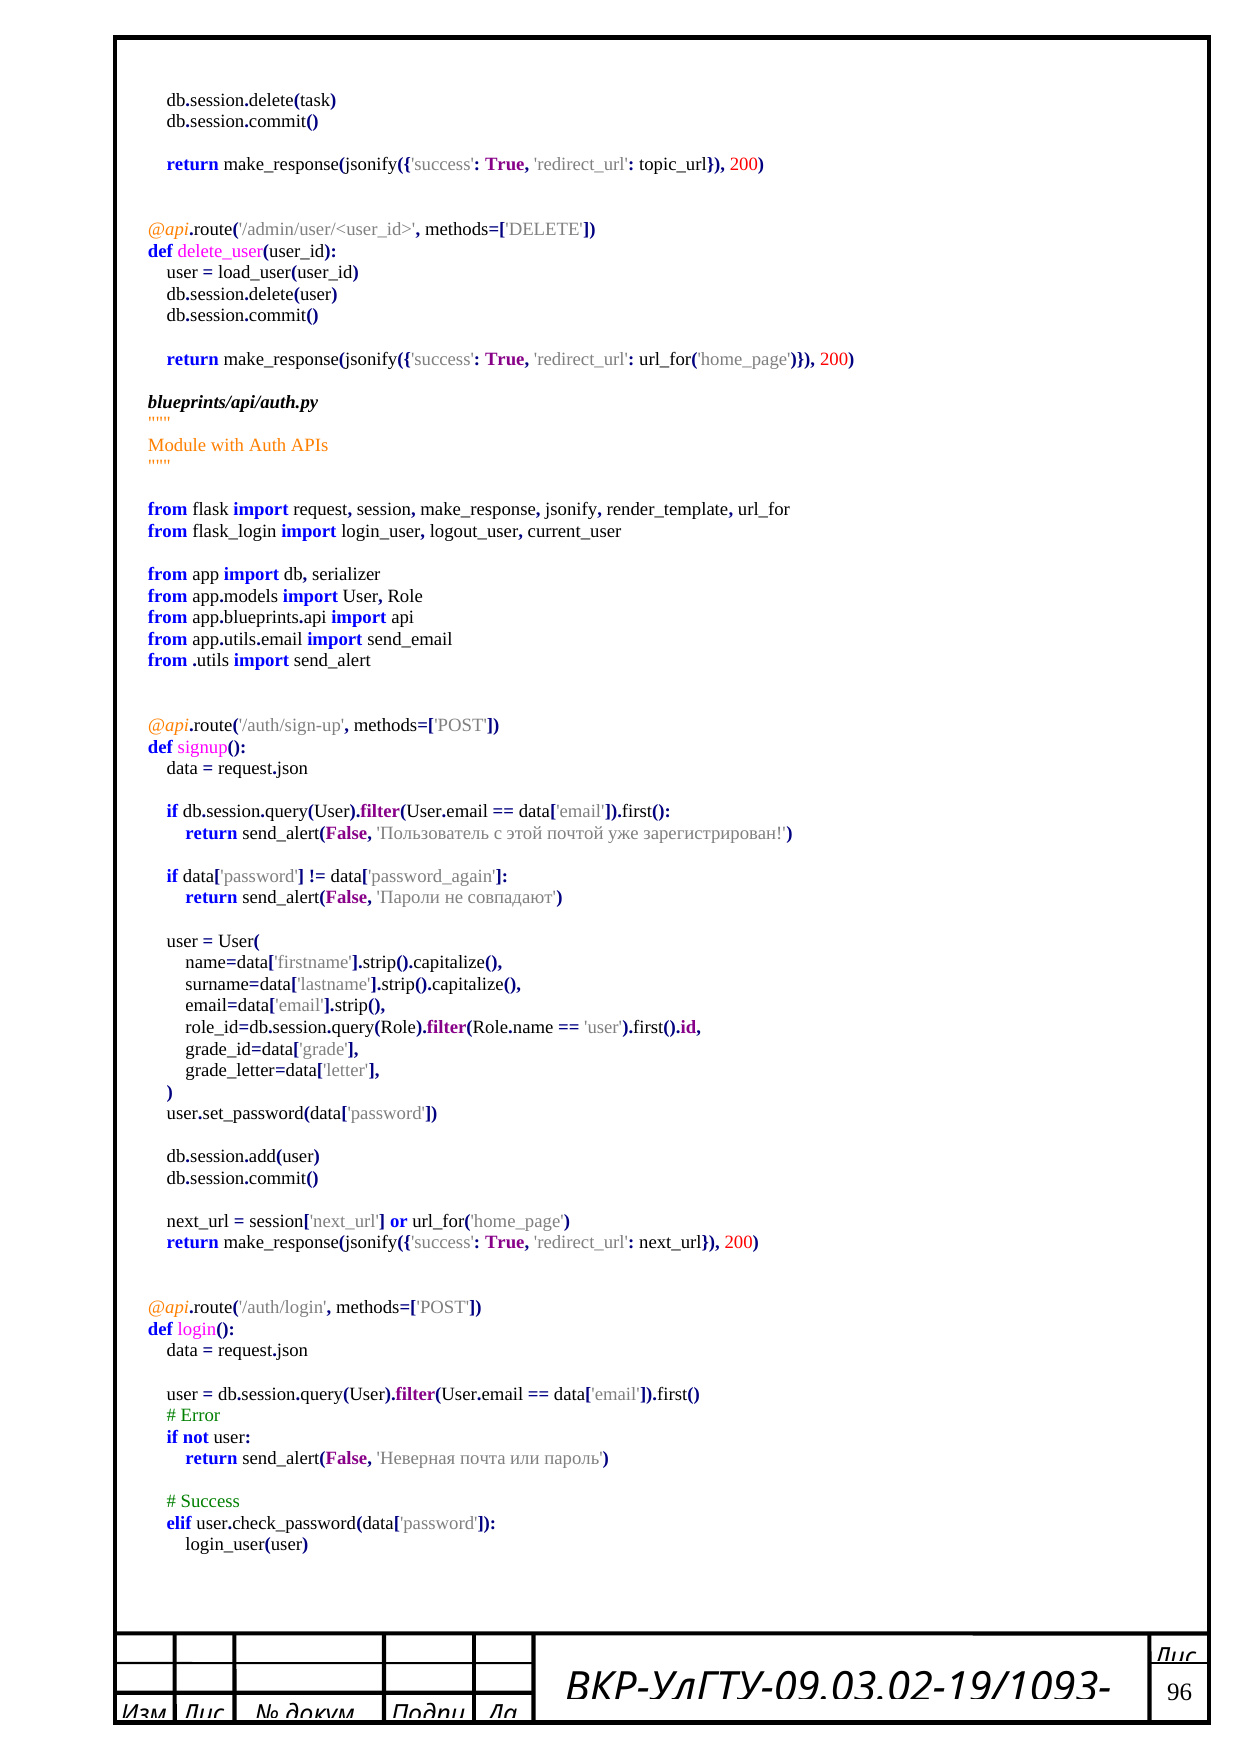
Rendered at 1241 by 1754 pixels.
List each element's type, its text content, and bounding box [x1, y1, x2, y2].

text def signup(): [148, 736, 1181, 757]
text user.set_password(data['password']) [148, 1102, 1181, 1124]
text surname=data['lastname'].strip().capitalize(), [148, 973, 1181, 994]
text blueprints/api/auth.py [148, 391, 1181, 412]
text grade_letter=data['letter'], [148, 1059, 1181, 1081]
text elif user.check_password(data['password']): [148, 1512, 1181, 1533]
text from app import db, serializer [148, 563, 1181, 584]
text from app.models import User, Role [148, 584, 1181, 606]
text """ [148, 455, 1181, 477]
text from flask_login import login_user, logout_user, current_user [148, 520, 1181, 541]
text return make_response(jsonify({'success': True, 'redirect_url': url_for('home_page')}), 200) [148, 347, 1181, 369]
text # Success [148, 1490, 1181, 1512]
text @api.route('/auth/sign-up', methods=['POST']) [148, 714, 1181, 736]
text grade_id=data['grade'], [148, 1037, 1181, 1059]
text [148, 1447, 1181, 1469]
text login_user(user) [148, 1533, 1181, 1555]
text """ [148, 412, 1181, 434]
text user = User( [148, 929, 1181, 951]
text from .utils import send_alert [148, 649, 1181, 671]
text @api.route('/admin/user/<user_id>', methods=['DELETE']) [148, 218, 1181, 239]
text data = request.json [148, 1339, 1181, 1361]
text db.session.commit() [148, 304, 1181, 326]
text db.session.commit() [148, 1167, 1181, 1188]
text from flask import request, session, make_response, jsonify, render_template, url_for [148, 498, 1181, 520]
text from app.utils.email import send_email [148, 628, 1181, 649]
text db.session.add(user) [148, 1145, 1181, 1167]
text db.session.commit() [148, 110, 1181, 132]
text user = load_user(user_id) [148, 261, 1181, 283]
text Module with Auth APIs [148, 434, 1181, 455]
text next_url = session['next_url'] or url_for('home_page') [148, 1210, 1181, 1231]
text if db.session.query(User).filter(User.email == data['email']).first(): [148, 800, 1181, 822]
text db.session.delete(task) [148, 89, 1181, 110]
text if data['password'] != data['password_again']: [148, 865, 1181, 886]
text from app.blueprints.api import api [148, 606, 1181, 628]
text user = db.session.query(User).filter(User.email == data['email']).first() [148, 1382, 1181, 1404]
text return make_response(jsonify({'success': True, 'redirect_url': topic_url}), 200) [148, 153, 1181, 175]
text def login(): [148, 1318, 1181, 1339]
text # Error [148, 1404, 1181, 1426]
text if not user: [148, 1426, 1181, 1447]
text name=data['firstname'].strip().capitalize(), [148, 951, 1181, 973]
text def delete_user(user_id): [148, 239, 1181, 261]
text email=data['email'].strip(), [148, 994, 1181, 1016]
text ) [148, 1081, 1181, 1102]
text return send_alert(False, 'Пароли не совпадают') [148, 886, 1181, 908]
text @api.route('/auth/login', methods=['POST']) [148, 1296, 1181, 1318]
text return make_response(jsonify({'success': True, 'redirect_url': next_url}), 200) [148, 1231, 1181, 1253]
text data = request.json [148, 757, 1181, 779]
text role_id=db.session.query(Role).filter(Role.name == 'user').first().id, [148, 1016, 1181, 1037]
text db.session.delete(user) [148, 283, 1181, 304]
text return send_alert(False, 'Пользователь с этой почтой уже зарегистрирован!') [148, 822, 1181, 843]
